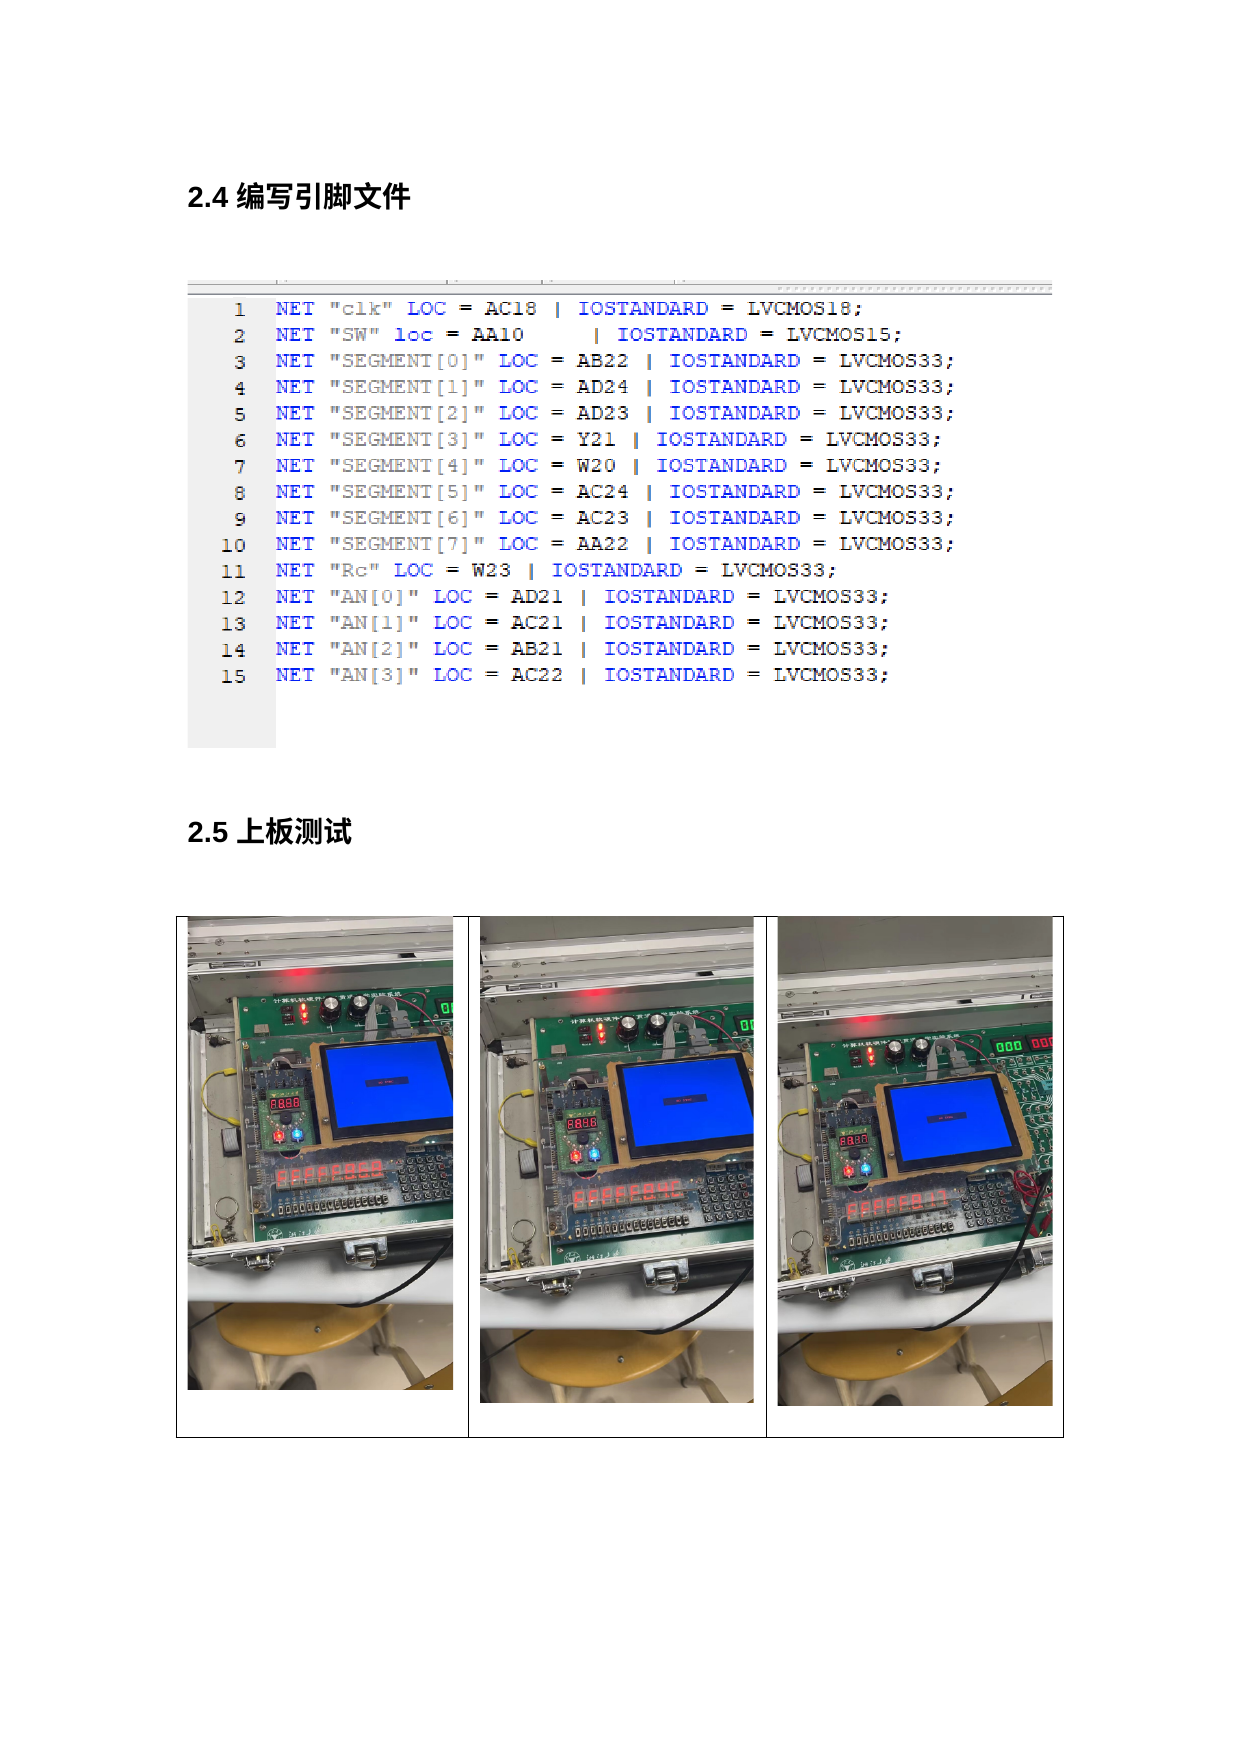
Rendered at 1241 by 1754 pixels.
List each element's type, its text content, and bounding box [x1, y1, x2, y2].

picture [777, 916, 1053, 1406]
picture [187, 916, 454, 1390]
subtitle 2.4 编写引脚文件 [187, 162, 1053, 227]
picture [187, 280, 1053, 748]
subtitle 2.5 上板测试 [187, 797, 1053, 862]
picture [480, 916, 754, 1403]
table_header [469, 917, 766, 1437]
table_header [177, 917, 468, 1437]
table_header [767, 917, 1063, 1437]
